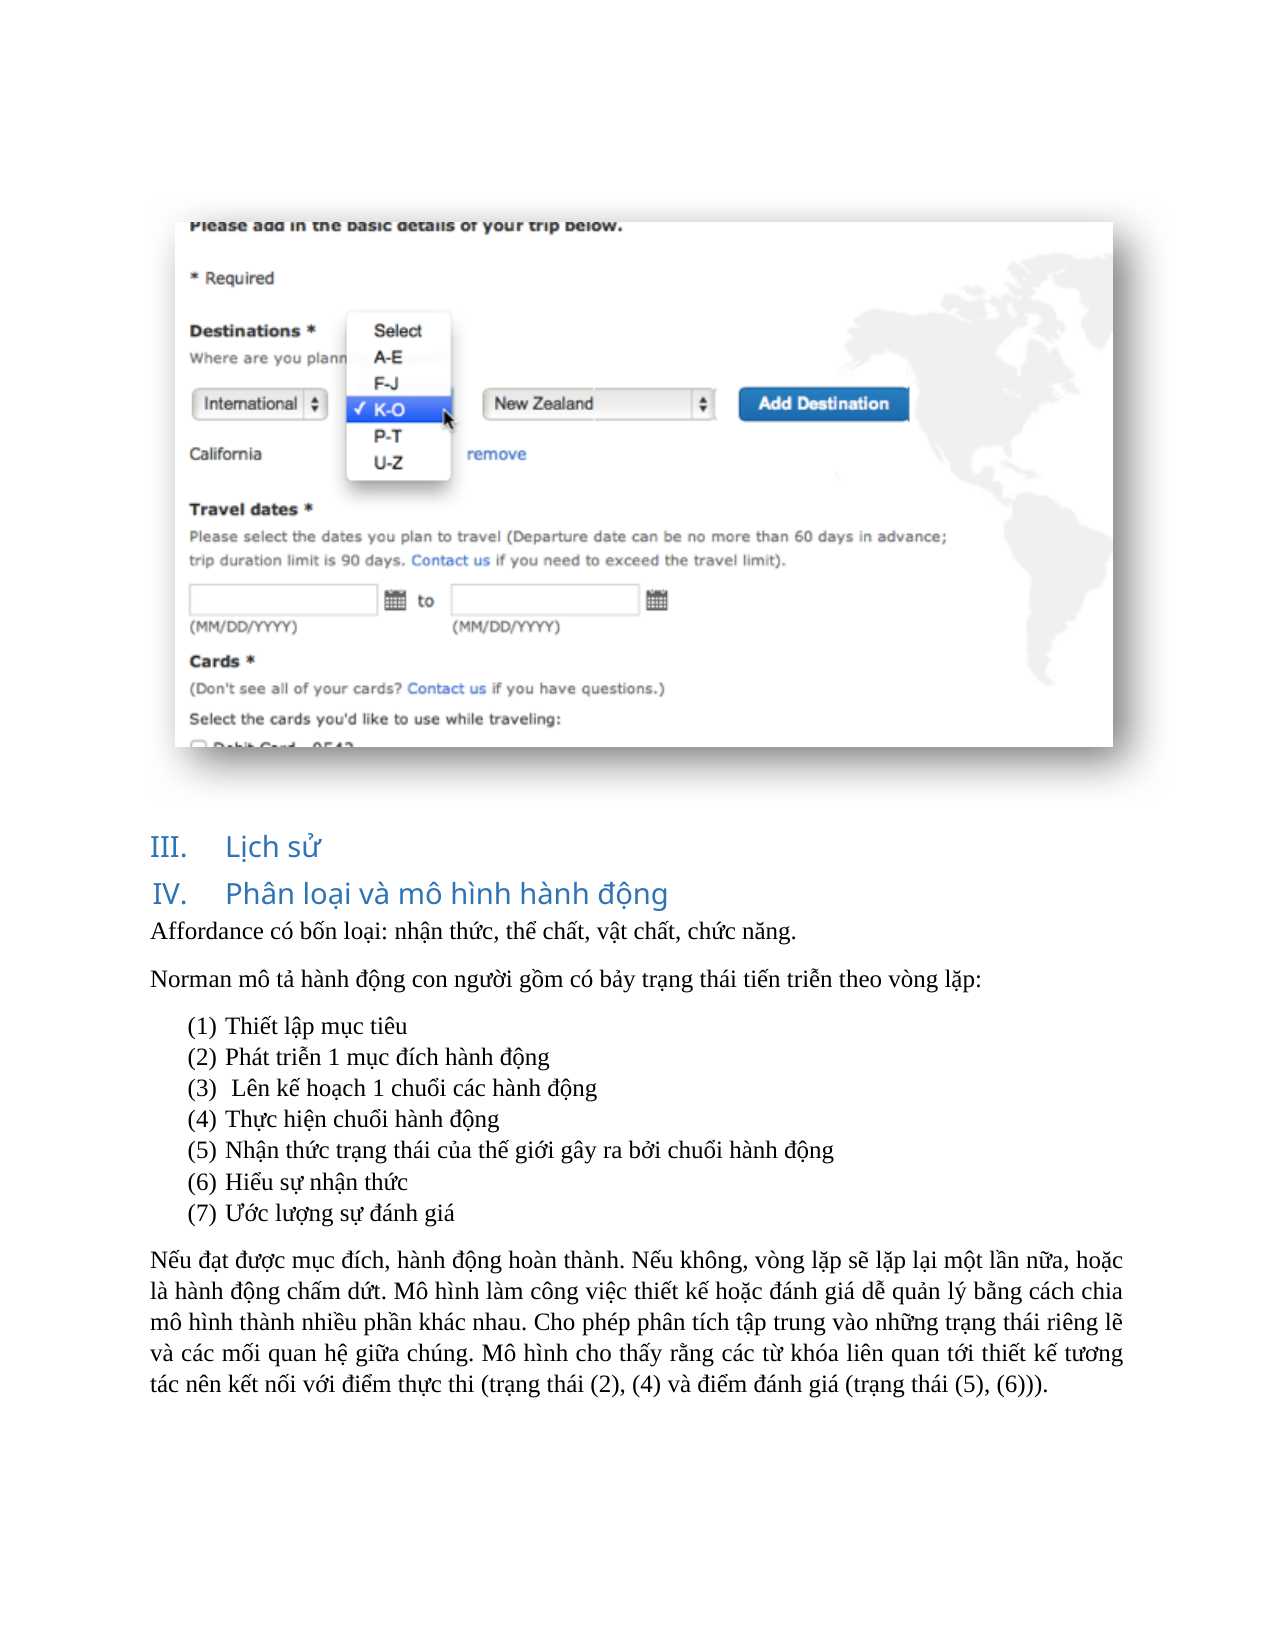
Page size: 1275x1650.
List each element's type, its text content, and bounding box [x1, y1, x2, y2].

list Thực hiện chuổi hành động [187, 1104, 1125, 1133]
subtitle Lịch sử [187, 826, 1125, 866]
list Nhận thức trạng thái của thế giới gây ra bởi chuổi hành động [187, 1136, 1125, 1164]
list Ước lượng sự đánh giá [187, 1198, 1125, 1226]
list Thiết lập mục tiêu [187, 1011, 1125, 1040]
list Phát triễn 1 mục đích hành động [187, 1042, 1125, 1071]
text Norman mô tả hành động con người gồm có bảy trạng thái tiến triễn theo vòng lặp: [150, 964, 1125, 992]
text Affordance có bốn loại: nhận thức, thể chất, vật chất, chức năng. [150, 916, 1125, 945]
picture [175, 222, 1113, 747]
text Nếu đạt được mục đích, hành động hoàn thành. Nếu không, vòng lặp sẽ lặp lại một lần nữa, hoặc là hành động chấm dứt. Mô hình làm công việc thiết kế hoặc đánh giá dễ quản lý bằng cách chia mô hình thành nhiều phần khác nhau. Cho phép phân tích tập trung vào những trạng thái riêng lẽ và các mối quan hệ giữa chúng. Mô hình cho thấy rằng các từ khóa liên quan tới thiết kế tương tác nên kết nối với điểm thực thi (trạng thái (2), (4) và điểm đánh giá (trạng thái (5), (6))). [150, 1245, 1125, 1398]
list Hiểu sự nhận thức [187, 1167, 1125, 1195]
subtitle Phân loại và mô hình hành động [187, 873, 1125, 913]
list Lên kế hoạch 1 chuổi các hành động [187, 1073, 1125, 1102]
